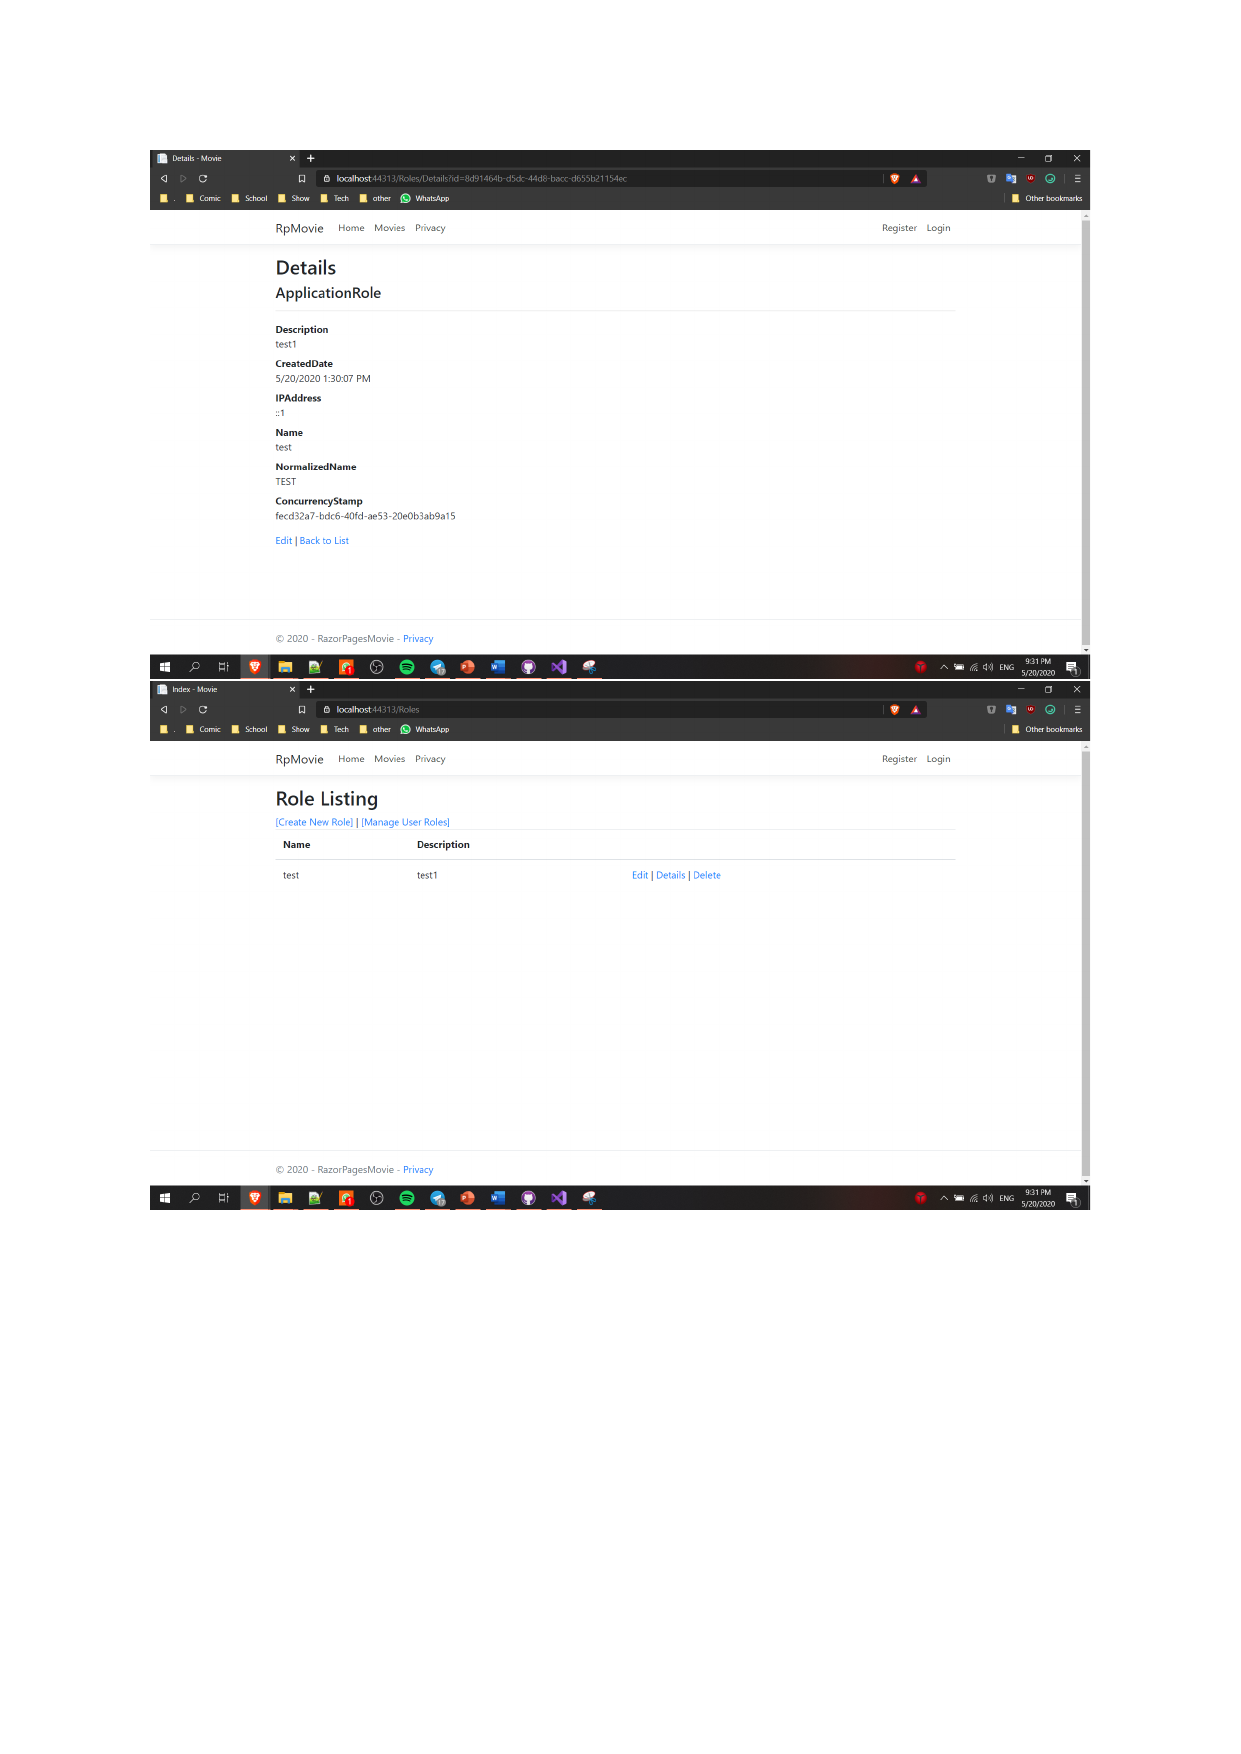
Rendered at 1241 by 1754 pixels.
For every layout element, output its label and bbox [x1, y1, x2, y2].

picture [150, 681, 1091, 1210]
picture [150, 150, 1091, 679]
